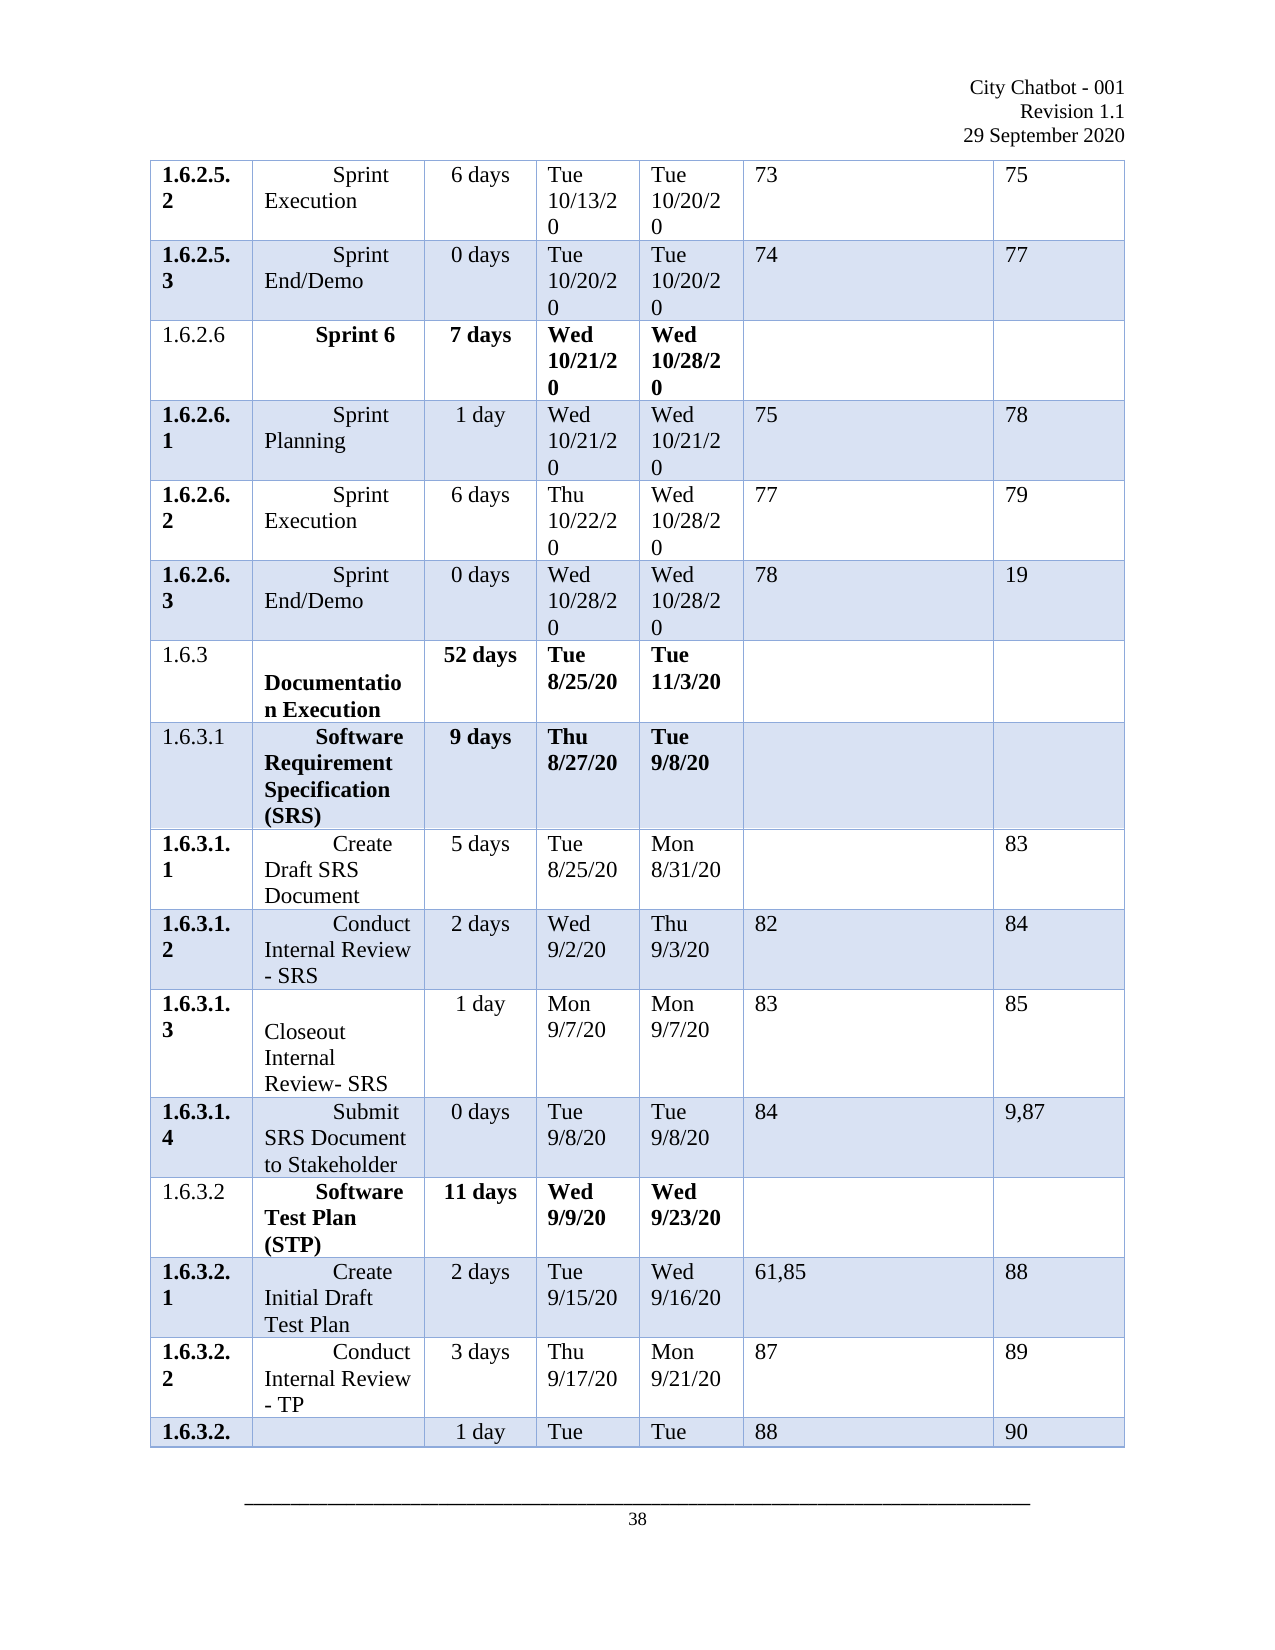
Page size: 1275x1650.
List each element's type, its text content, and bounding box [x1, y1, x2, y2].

table_cell Sprint Execution [253, 161, 424, 240]
table_cell 73 [744, 161, 993, 240]
table_cell Sprint Execution [253, 481, 424, 560]
table_cell Mon 9/7/20 [640, 990, 743, 1097]
table_cell 0 days [425, 561, 536, 640]
table_cell Wed 9/9/20 [537, 1178, 639, 1257]
table_cell Conduct Internal Review - TP [253, 1338, 424, 1417]
table_cell 0 days [425, 241, 536, 320]
table_cell [744, 1178, 993, 1257]
table_cell 61,85 [744, 1258, 993, 1337]
table_cell 2 days [425, 910, 536, 989]
table_cell 77 [744, 481, 993, 560]
table_cell 1.6.3 [151, 641, 252, 722]
table_cell Wed 9/23/20 [640, 1178, 743, 1257]
table_cell 1.6.3.1.2 [151, 910, 252, 989]
table_cell 74 [744, 241, 993, 320]
table_cell 1.6.3.1.1 [151, 830, 252, 909]
table_cell Thu 9/17/20 [537, 1338, 639, 1417]
table_cell Submit SRS Document to Stakeholder [253, 1098, 424, 1177]
table_cell 90 [994, 1418, 1124, 1446]
table_cell 87 [744, 1338, 993, 1417]
table_cell [994, 723, 1124, 828]
table_cell 88 [994, 1258, 1124, 1337]
table_cell 52 days [425, 641, 536, 722]
table_cell 0 days [425, 1098, 536, 1177]
table_cell Thu 9/3/20 [640, 910, 743, 989]
table_cell 1 day [425, 1418, 536, 1446]
table_cell Software Requirement Specification (SRS) [253, 723, 424, 828]
table_cell Tue 10/20/20 [640, 161, 743, 240]
table_cell 84 [994, 910, 1124, 989]
table_cell 75 [994, 161, 1124, 240]
table_cell 1.6.2.6.1 [151, 401, 252, 480]
table_cell Sprint 6 [253, 321, 424, 400]
table_cell 83 [744, 990, 993, 1097]
table_cell 6 days [425, 161, 536, 240]
table_cell Tue 8/25/20 [537, 641, 639, 722]
table_cell Create Initial Draft Test Plan [253, 1258, 424, 1337]
table_cell 88 [744, 1418, 993, 1446]
table_cell 1.6.2.5.3 [151, 241, 252, 320]
table_cell Sprint End/Demo [253, 241, 424, 320]
table_cell [994, 321, 1124, 400]
table_cell 1.6.3.2.3 [151, 1418, 252, 1446]
table_cell Wed 9/16/20 [640, 1258, 743, 1337]
table_cell 83 [994, 830, 1124, 909]
table_cell 5 days [425, 830, 536, 909]
table_cell 1.6.2.6 [151, 321, 252, 400]
table_cell 82 [744, 910, 993, 989]
table_cell Tue 10/20/20 [640, 241, 743, 320]
table_cell Create Draft SRS Document [253, 830, 424, 909]
table_cell 84 [744, 1098, 993, 1177]
table_cell 3 days [425, 1338, 536, 1417]
table_cell 77 [994, 241, 1124, 320]
table_cell 78 [744, 561, 993, 640]
table_cell 7 days [425, 321, 536, 400]
table_cell 75 [744, 401, 993, 480]
table_cell Tue 9/22/20 [537, 1418, 639, 1446]
table_cell 9 days [425, 723, 536, 828]
table_cell Tue 10/20/20 [537, 241, 639, 320]
table_cell Wed 10/28/20 [537, 561, 639, 640]
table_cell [253, 1418, 424, 1446]
table_cell [994, 1178, 1124, 1257]
table_cell [744, 723, 993, 828]
table_cell Mon 9/21/20 [640, 1338, 743, 1417]
table_cell Thu 8/27/20 [537, 723, 639, 828]
table_cell Sprint End/Demo [253, 561, 424, 640]
table_cell 1.6.3.1.3 [151, 990, 252, 1097]
table_cell 1.6.2.6.2 [151, 481, 252, 560]
table_cell 79 [994, 481, 1124, 560]
table_cell Tue 9/8/20 [537, 1098, 639, 1177]
table_cell Wed 10/21/20 [537, 401, 639, 480]
table_cell Wed 10/21/20 [537, 321, 639, 400]
table_cell 1.6.3.2.2 [151, 1338, 252, 1417]
table_cell [744, 830, 993, 909]
table_cell Wed 10/28/20 [640, 561, 743, 640]
table_cell Tue 9/15/20 [537, 1258, 639, 1337]
table_cell 2 days [425, 1258, 536, 1337]
table_cell Tue 9/22/20 [640, 1418, 743, 1446]
table_cell Sprint Planning [253, 401, 424, 480]
table_cell [994, 641, 1124, 722]
table_cell Documentation Execution [253, 641, 424, 722]
table_cell Mon 9/7/20 [537, 990, 639, 1097]
table_cell 1.6.3.1 [151, 723, 252, 828]
table_cell 9,87 [994, 1098, 1124, 1177]
table_cell 1.6.3.2 [151, 1178, 252, 1257]
table_cell 85 [994, 990, 1124, 1097]
table_cell Wed 10/28/20 [640, 321, 743, 400]
table_cell 1.6.2.6.3 [151, 561, 252, 640]
table_cell 19 [994, 561, 1124, 640]
table_cell Software Test Plan (STP) [253, 1178, 424, 1257]
table_cell 1 day [425, 990, 536, 1097]
table_cell Thu 10/22/20 [537, 481, 639, 560]
table_cell Tue 11/3/20 [640, 641, 743, 722]
table_cell Tue 10/13/20 [537, 161, 639, 240]
table_cell 78 [994, 401, 1124, 480]
table_cell Wed 9/2/20 [537, 910, 639, 989]
table_cell 1.6.3.1.4 [151, 1098, 252, 1177]
table_cell Conduct Internal Review - SRS [253, 910, 424, 989]
table_cell 11 days [425, 1178, 536, 1257]
table_cell [744, 321, 993, 400]
table_cell 89 [994, 1338, 1124, 1417]
table_cell Tue 9/8/20 [640, 723, 743, 828]
table_cell 1 day [425, 401, 536, 480]
table_cell Tue 9/8/20 [640, 1098, 743, 1177]
table_cell Mon 8/31/20 [640, 830, 743, 909]
table_cell Tue 8/25/20 [537, 830, 639, 909]
table_cell 1.6.2.5.2 [151, 161, 252, 240]
table_cell [744, 641, 993, 722]
table_cell Closeout Internal Review- SRS [253, 990, 424, 1097]
table_cell 6 days [425, 481, 536, 560]
table_cell Wed 10/21/20 [640, 401, 743, 480]
table_cell 1.6.3.2.1 [151, 1258, 252, 1337]
table_cell Wed 10/28/20 [640, 481, 743, 560]
